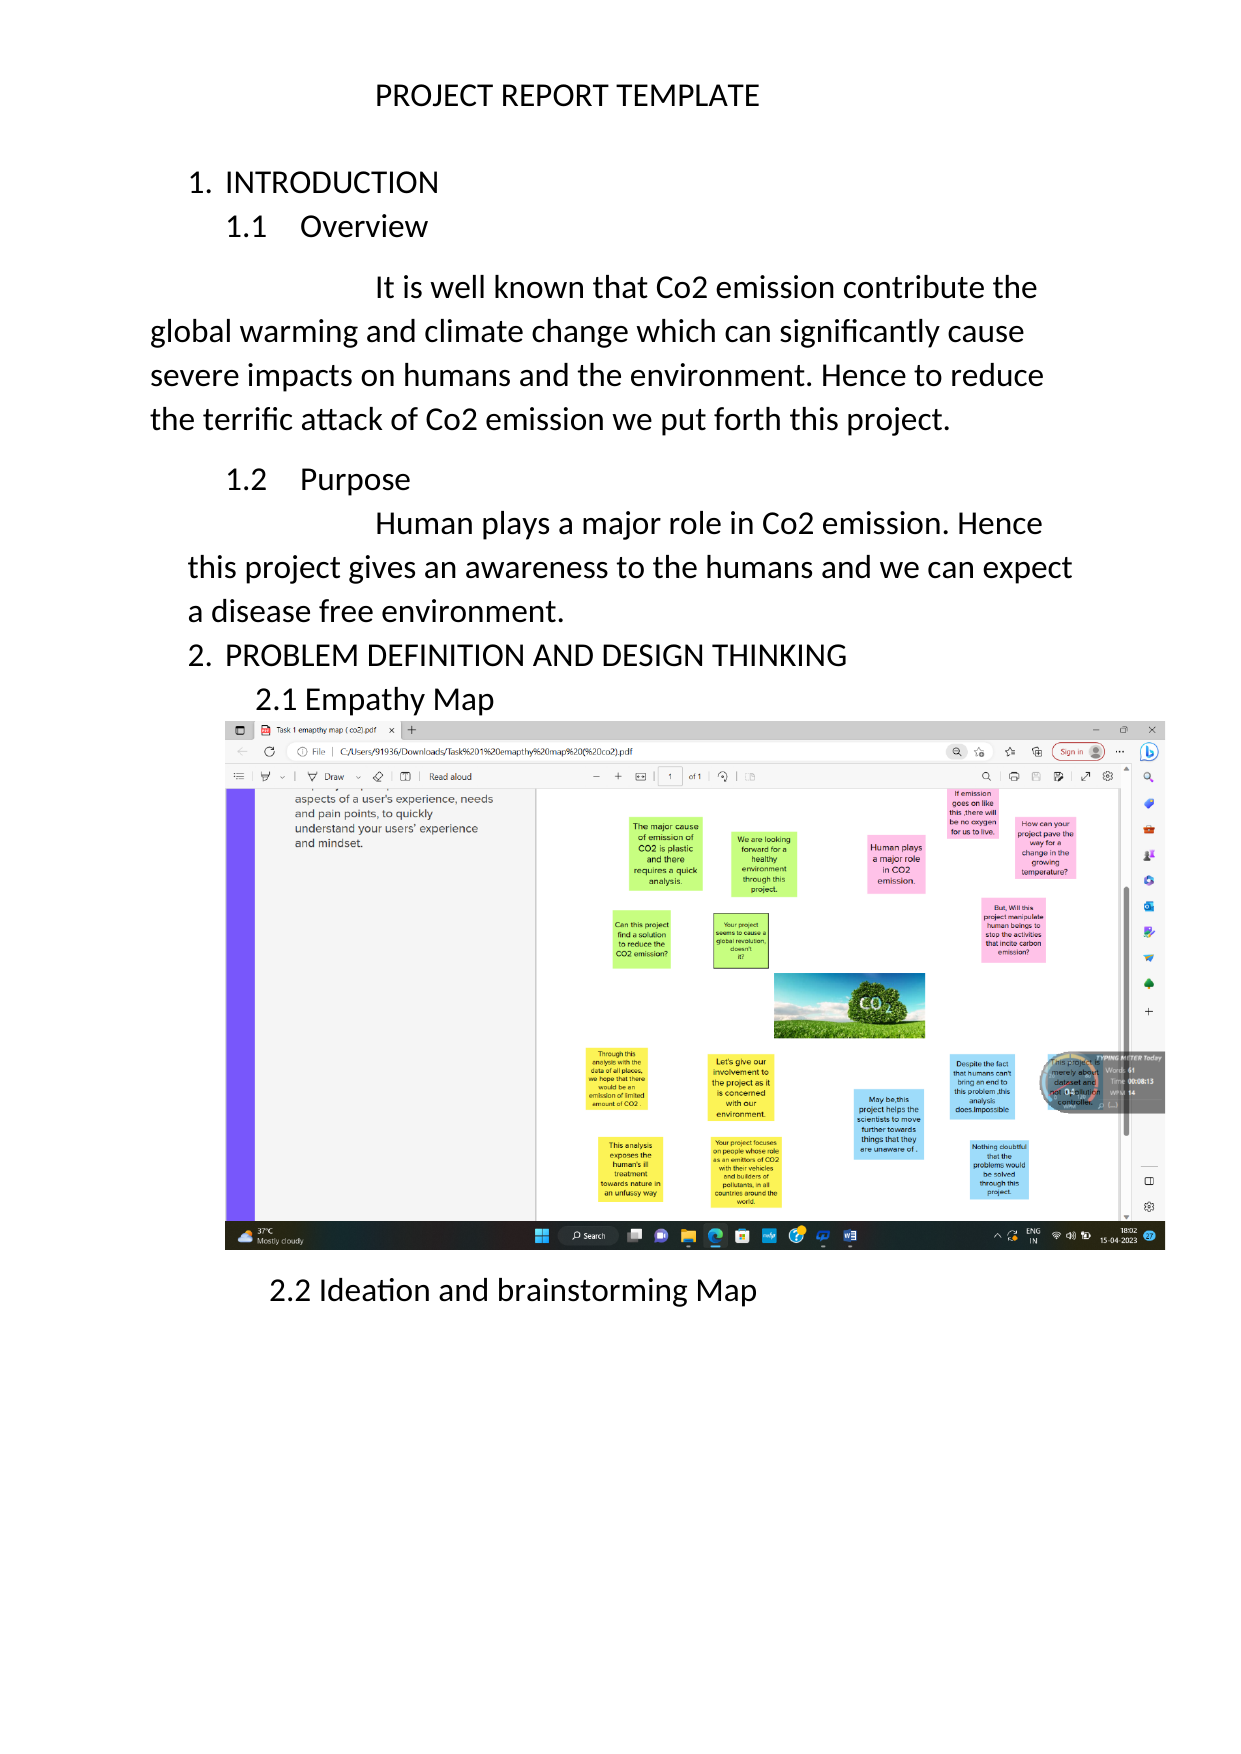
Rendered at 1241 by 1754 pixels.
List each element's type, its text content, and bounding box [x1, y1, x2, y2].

picture [225, 721, 1166, 1250]
list Overview [225, 205, 1090, 246]
list Human plays a major role in Co2 emission. Hence [300, 502, 1090, 543]
list PROBLEM DEFINITION AND DESIGN THINKING [187, 634, 1090, 675]
text It is well known that Co2 emission contribute the global warming and climate change which can significantly cause severe impacts on humans and the environment. Hence to reduce the terrific attack of Co2 emission we put forth this project. [150, 266, 1090, 438]
list Purpose [225, 458, 1090, 499]
list INTRODUCTION [187, 161, 1090, 202]
text 2.2 Ideation and brainstorming Map [150, 1269, 1090, 1309]
list this project gives an awareness to the humans and we can expect a disease free environment. [187, 546, 1090, 631]
list 2.1 Empathy Map [225, 678, 1090, 721]
